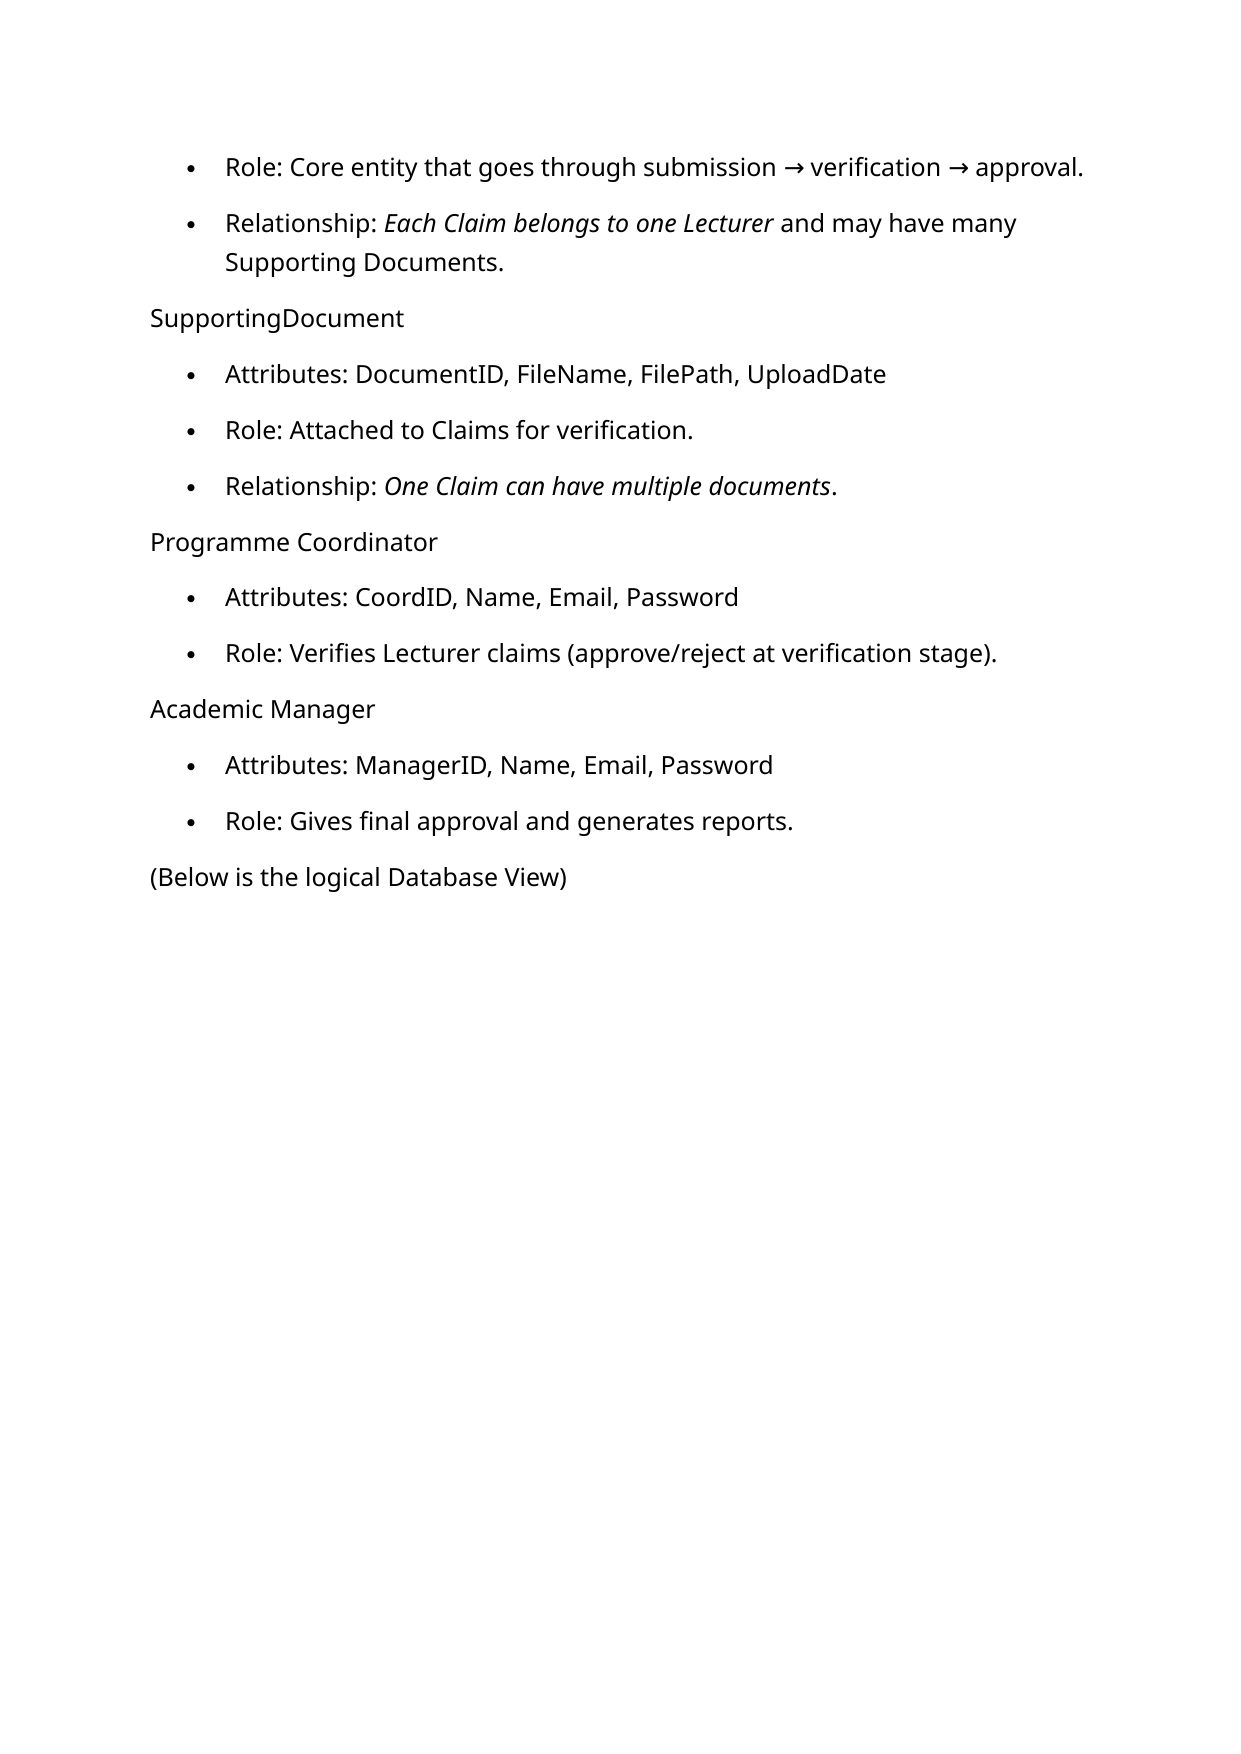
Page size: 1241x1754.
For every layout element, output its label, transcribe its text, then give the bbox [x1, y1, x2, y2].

text SupportingDocument [150, 301, 1090, 335]
list Relationship: One Claim can have multiple documents. [187, 468, 1090, 502]
list Attributes: ManagerID, Name, Email, Password [187, 747, 1090, 782]
list Role: Attached to Claims for verification. [187, 412, 1090, 447]
list Attributes: CoordID, Name, Email, Password [187, 580, 1090, 614]
list Attributes: DocumentID, FileName, FilePath, UploadDate [187, 357, 1090, 391]
list Role: Verifies Lecturer claims (approve/reject at verification stage). [187, 636, 1090, 670]
list Relationship: Each Claim belongs to one Lecturer and may have many Supporting Documents. [187, 206, 1090, 279]
text Academic Manager [150, 692, 1090, 726]
list Role: Gives final approval and generates reports. [187, 803, 1090, 837]
text Programme Coordinator [150, 524, 1090, 558]
text (Below is the logical Database View) [150, 859, 1090, 893]
list Role: Core entity that goes through submission → verification → approval. [187, 150, 1090, 184]
